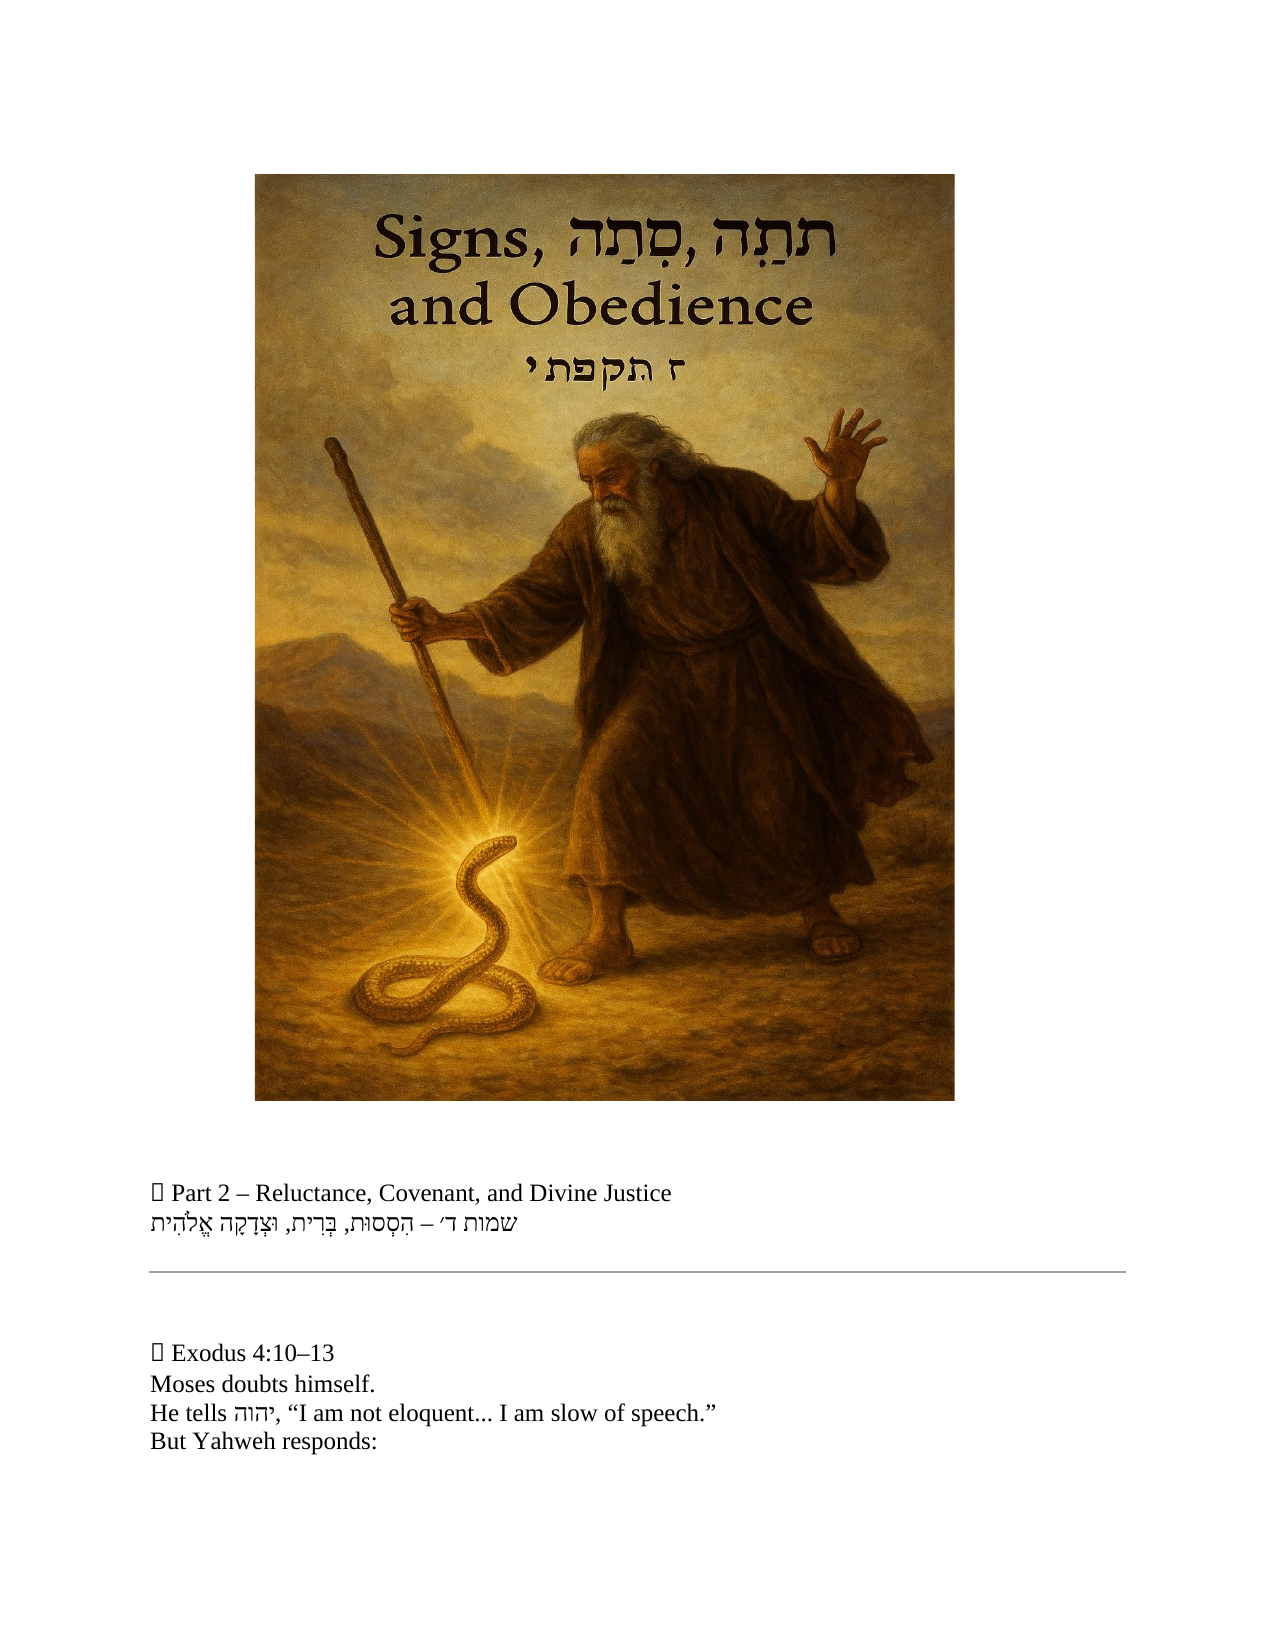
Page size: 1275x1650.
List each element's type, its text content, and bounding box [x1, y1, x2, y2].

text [150, 1335, 1125, 1455]
text 📜 Part 2 – Reluctance, Covenant, and Divine Justice שמות ד׳ – הִסְסוּת, בְּרִית, וּצְדָקָה אֱלֹהִית [150, 1174, 1125, 1237]
picture [254, 174, 955, 1101]
